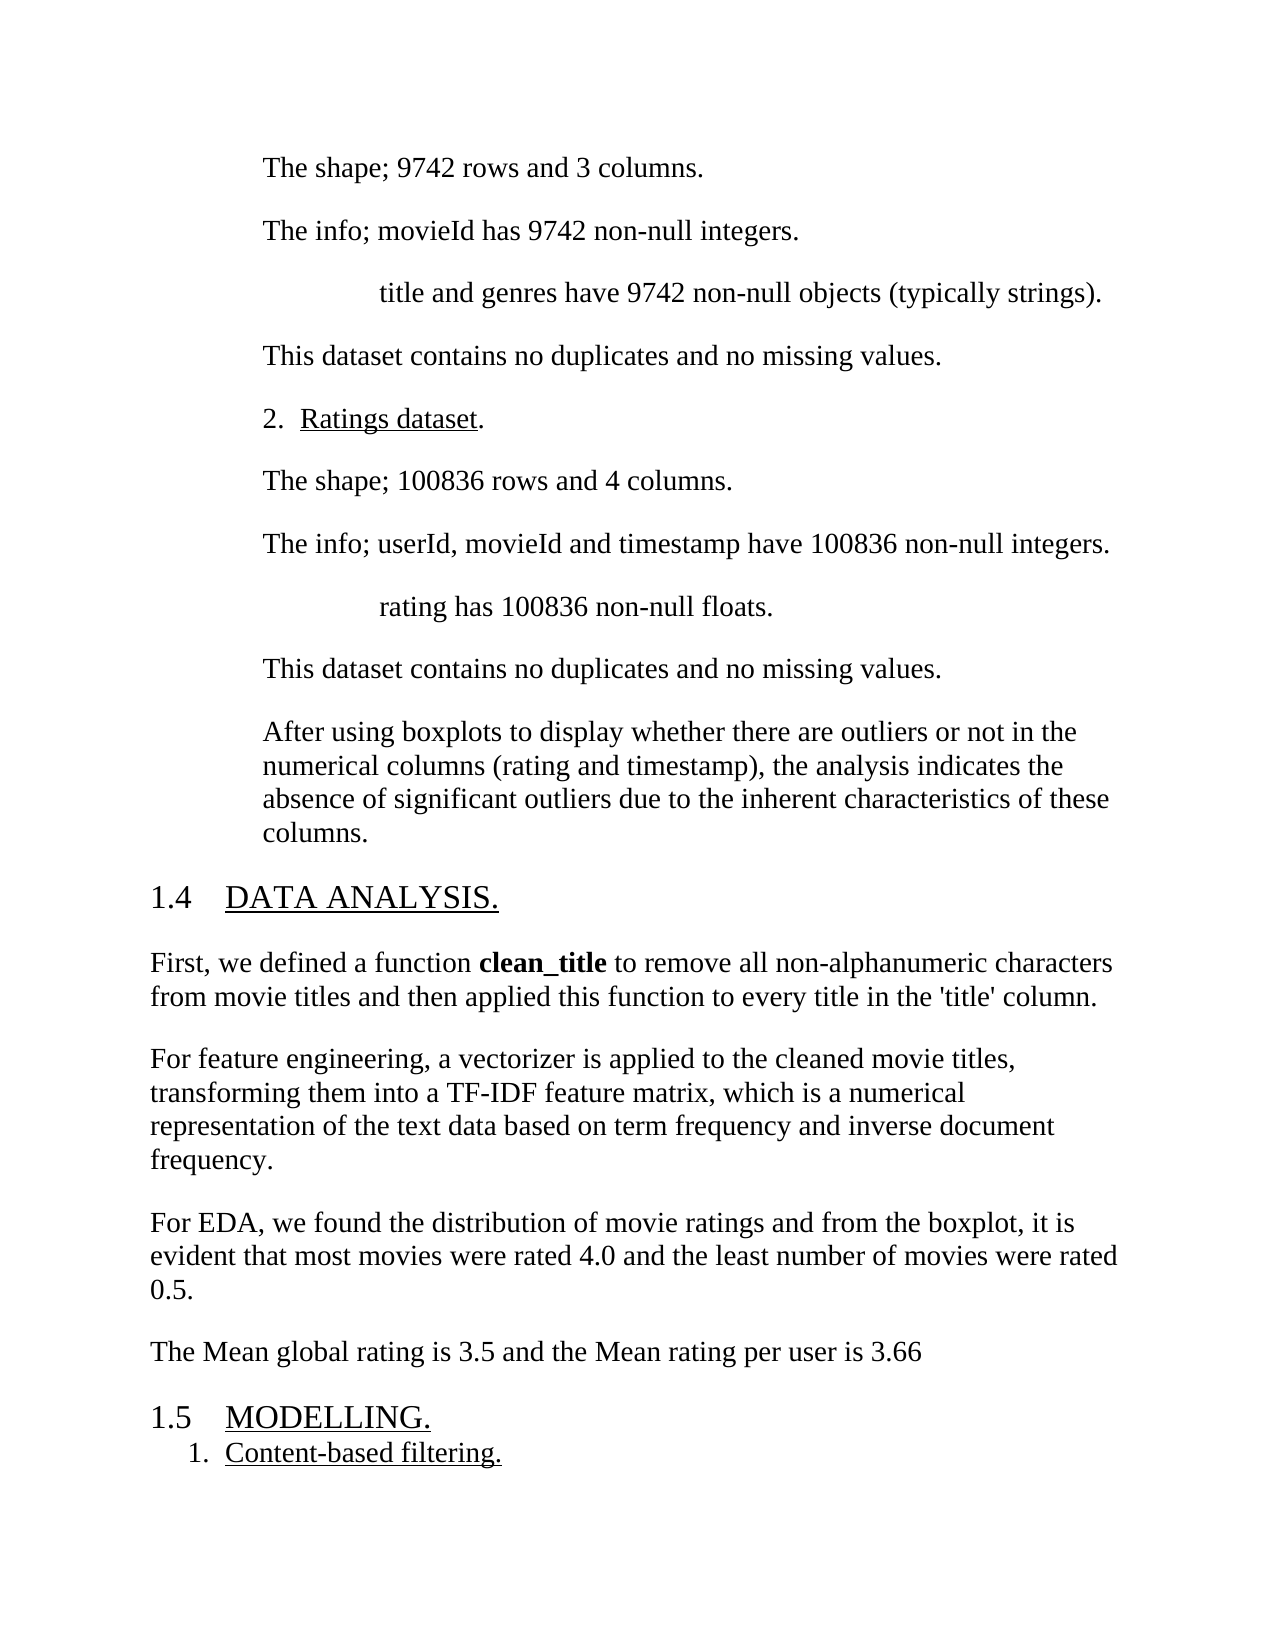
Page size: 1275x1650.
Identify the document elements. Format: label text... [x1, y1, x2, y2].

text The info; movieId has 9742 non-null integers. [262, 213, 1125, 246]
text title and genres have 9742 non-null objects (typically strings). [262, 275, 1125, 309]
text The Mean global rating is 3.5 and the Mean rating per user is 3.66 [150, 1334, 1125, 1368]
text The info; userId, movieId and timestamp have 100836 non-null integers. [262, 526, 1125, 560]
list Content-based filtering. [187, 1436, 1125, 1469]
text For EDA, we found the distribution of movie ratings and from the boxplot, it is evident that most movies were rated 4.0 and the least number of movies were rated 0.5. [150, 1205, 1125, 1305]
list DATA ANALYSIS. [150, 878, 1125, 916]
text This dataset contains no duplicates and no missing values. [262, 338, 1125, 372]
text The shape; 100836 rows and 4 columns. [262, 463, 1125, 497]
text This dataset contains no duplicates and no missing values. [262, 652, 1125, 685]
text First, we defined a function clean_title to remove all non-alphanumeric characters from movie titles and then applied this function to every title in the 'title' column. [150, 945, 1125, 1012]
text For feature engineering, a vectorizer is applied to the cleaned movie titles, transforming them into a TF-IDF feature matrix, which is a numerical representation of the text data based on term frequency and inverse document frequency. [150, 1041, 1125, 1176]
text rating has 100836 non-null floats. [262, 589, 1125, 622]
list MODELLING. [150, 1397, 1125, 1436]
text The shape; 9742 rows and 3 columns. [262, 150, 1125, 183]
text After using boxplots to display whether there are outliers or not in the numerical columns (rating and timestamp), the analysis indicates the absence of significant outliers due to the inherent characteristics of these columns. [262, 714, 1125, 848]
list Ratings dataset. [262, 401, 1125, 434]
